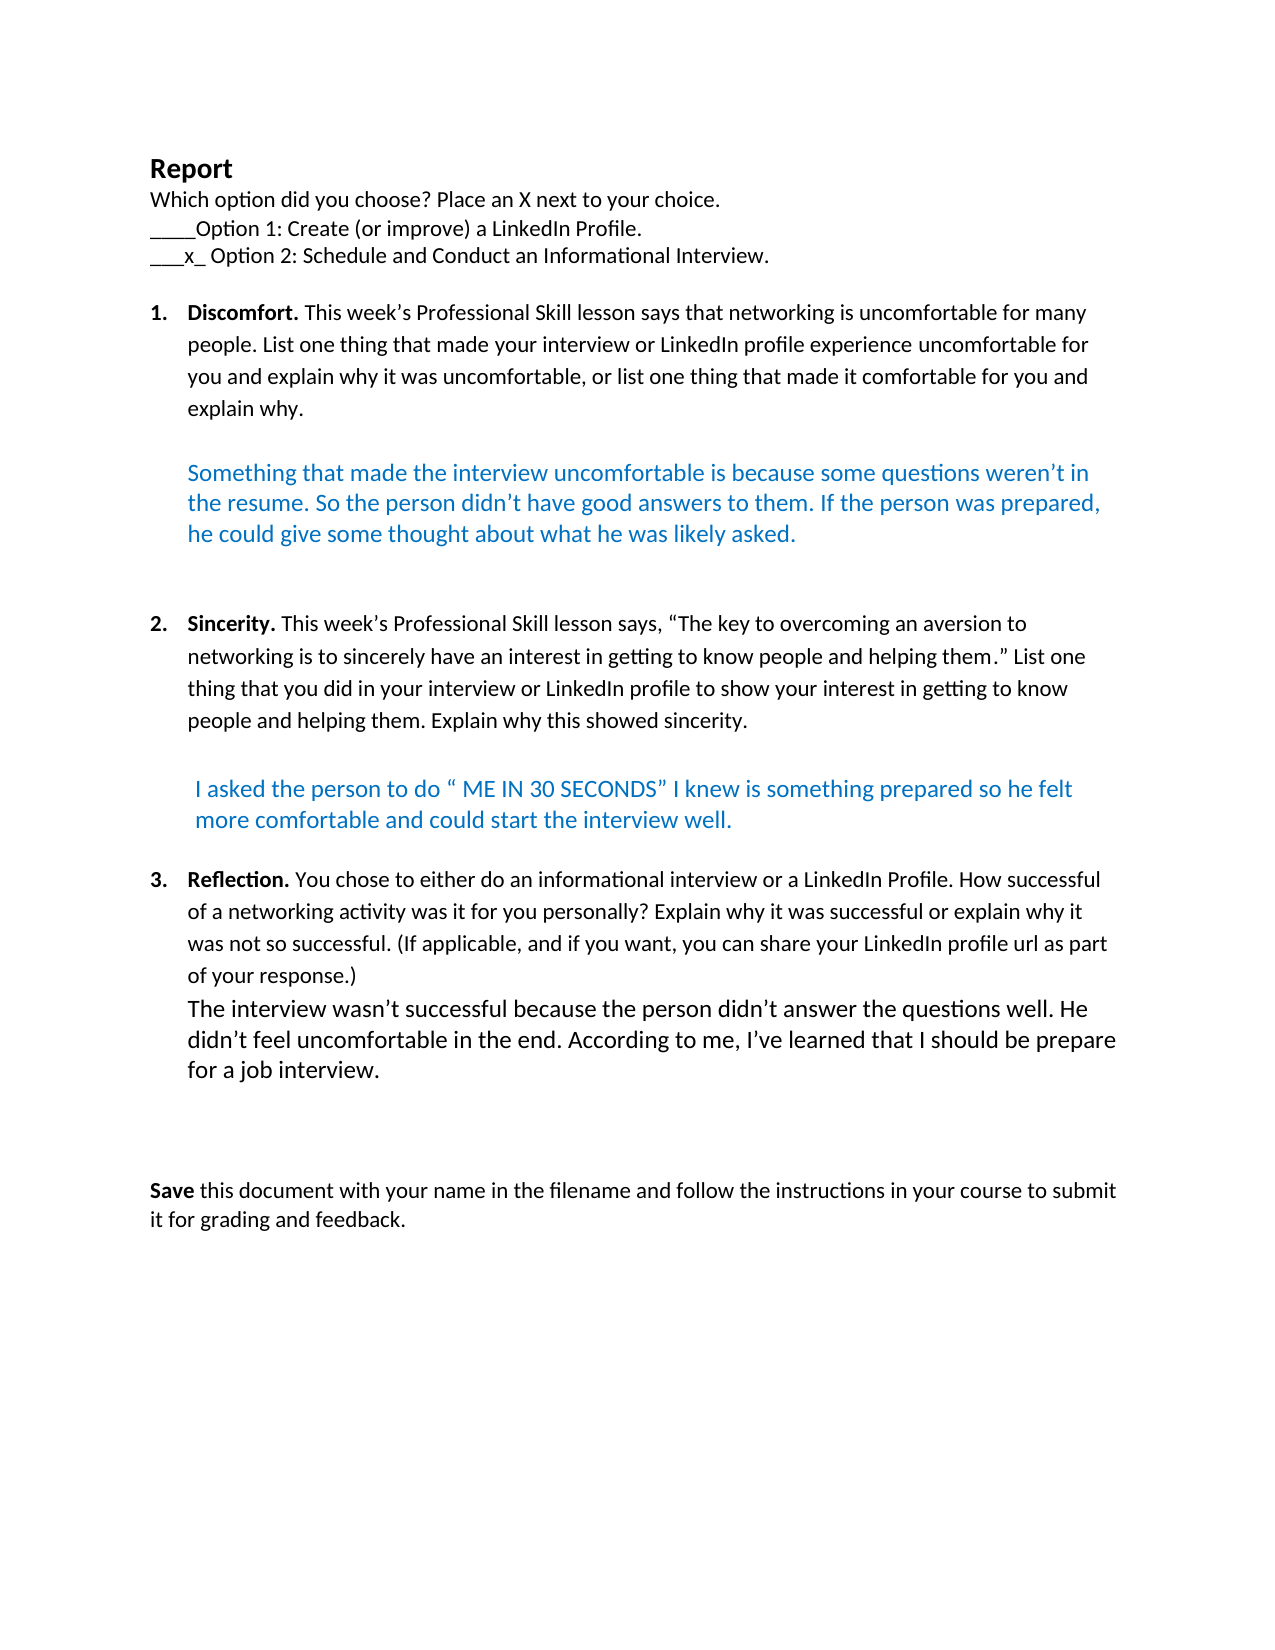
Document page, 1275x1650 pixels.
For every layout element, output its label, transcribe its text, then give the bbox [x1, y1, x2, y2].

list Sincerity. This week’s Professional Skill lesson says, “The key to overcoming an aversion to networking is to sincerely have an interest in getting to know people and helping them.” List one thing that you did in your interview or LinkedIn profile to show your interest in getting to know people and helping them. Explain why this showed sincerity. [150, 609, 1125, 734]
text ____Option 1: Create (or improve) a LinkedIn Profile. [150, 214, 1125, 242]
text ___x_ Option 2: Schedule and Conduct an Informational Interview. [150, 242, 1125, 270]
list Reflection. You chose to either do an informational interview or a LinkedIn Profile. How successful of a networking activity was it for you personally? Explain why it was successful or explain why it was not so successful. (If applicable, and if you want, you can share your LinkedIn profile url as part of your response.) [150, 865, 1125, 989]
text The interview wasn’t successful because the person didn’t answer the questions well. He didn’t feel uncomfortable in the end. According to me, I’ve learned that I should be prepare for a job interview. [187, 994, 1125, 1085]
text Which option did you choose? Place an X next to your choice. [150, 186, 1125, 214]
text Something that made the interview uncomfortable is because some questions weren’t in the resume. So the person didn’t have good answers to them. If the person was prepared, he could give some thought about what he was likely asked. [187, 457, 1125, 548]
list Discomfort. This week’s Professional Skill lesson says that networking is uncomfortable for many people. List one thing that made your interview or LinkedIn profile experience uncomfortable for you and explain why it was uncomfortable, or list one thing that made it comfortable for you and explain why. [150, 298, 1125, 422]
text Report [150, 150, 1125, 186]
text Save this document with your name in the filename and follow the instructions in your course to submit it for grading and feedback. [150, 1177, 1125, 1233]
text I asked the person to do “ ME IN 30 SECONDS” I knew is something prepared so he felt more comfortable and could start the interview well. [195, 773, 1125, 834]
